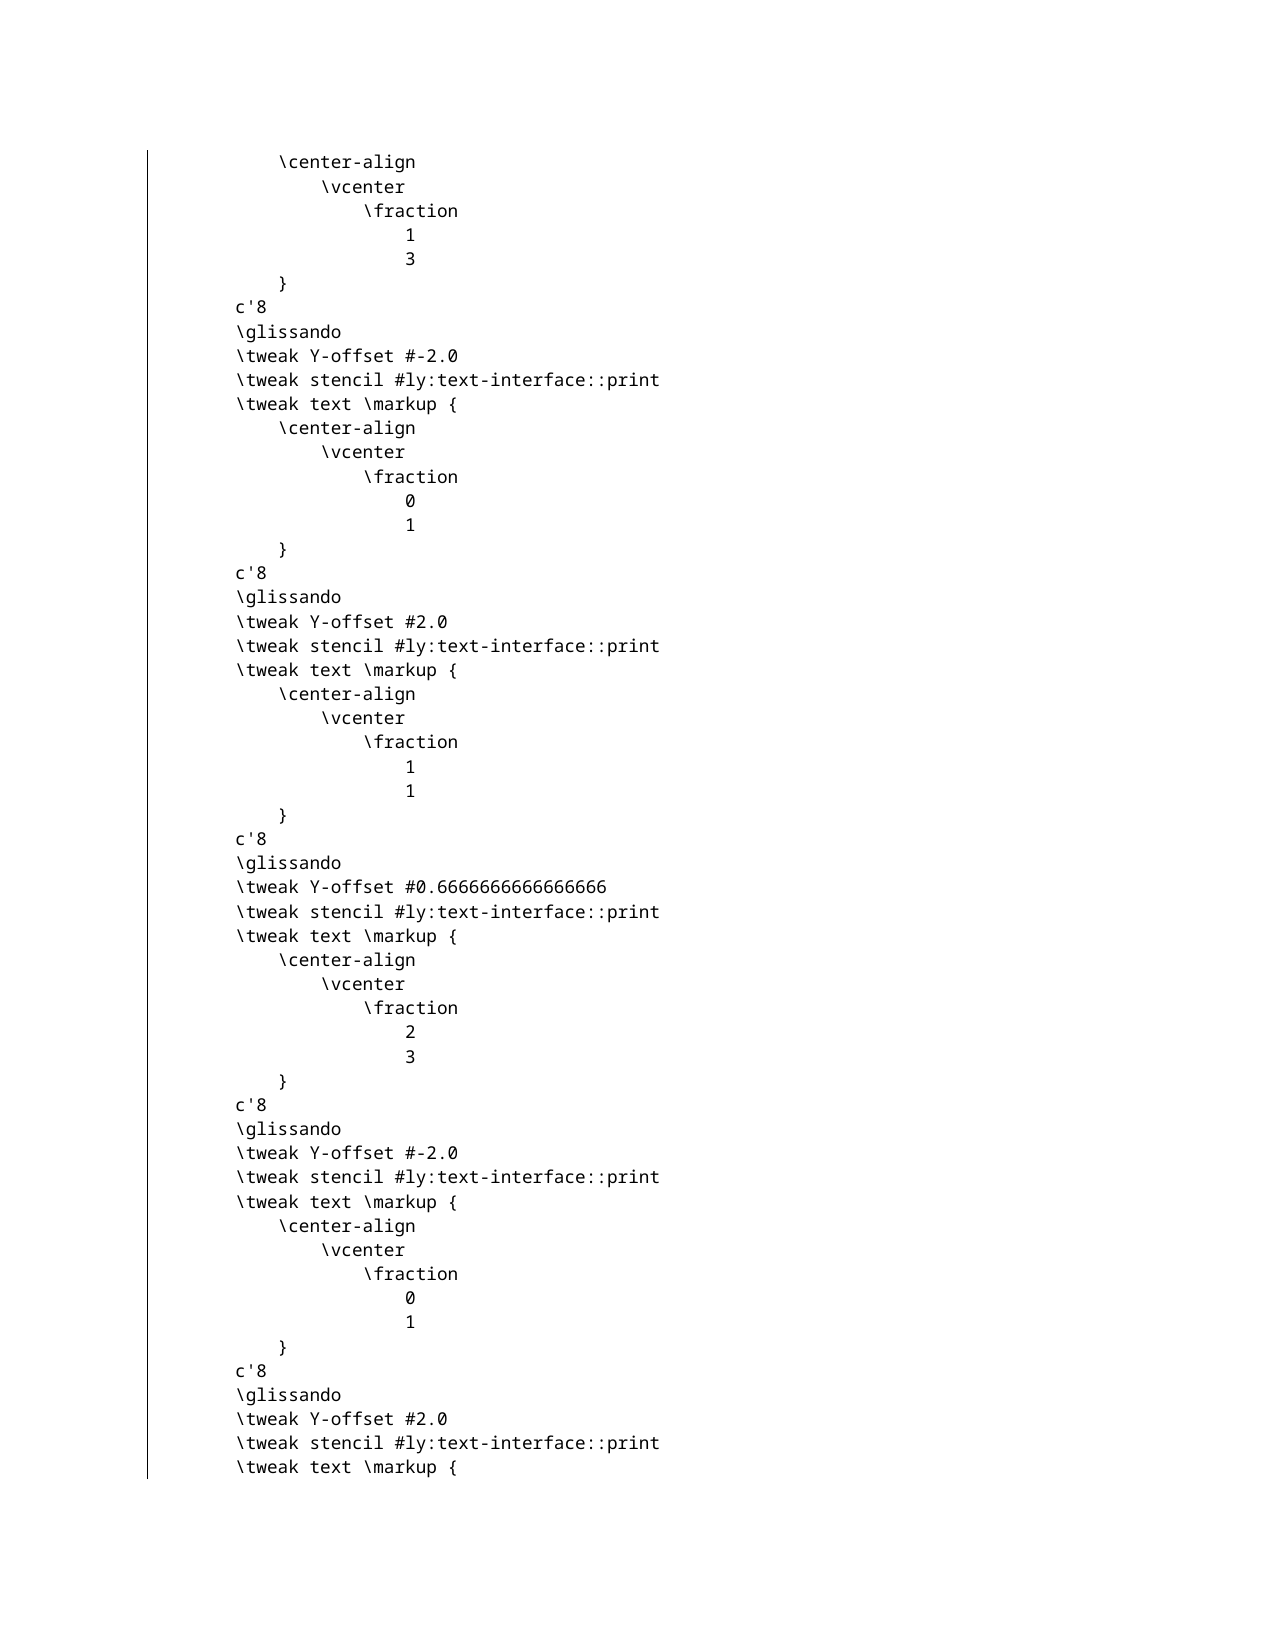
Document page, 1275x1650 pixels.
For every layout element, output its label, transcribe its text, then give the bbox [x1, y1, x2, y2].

text \center-align [150, 682, 1125, 706]
text 1 [150, 1310, 1125, 1334]
text \fraction [150, 996, 1125, 1020]
text c'8 [150, 561, 1125, 585]
text \vcenter [150, 440, 1125, 464]
text \center-align [150, 150, 1125, 174]
text \fraction [150, 1262, 1125, 1286]
text 3 [150, 247, 1125, 271]
text } [150, 537, 1125, 561]
text c'8 [150, 295, 1125, 319]
text \center-align [150, 947, 1125, 972]
text \fraction [150, 464, 1125, 488]
text 1 [150, 222, 1125, 247]
text 1 [150, 754, 1125, 778]
text \tweak stencil #ly:text-interface::print [150, 1165, 1125, 1189]
text 0 [150, 488, 1125, 512]
text \tweak text \markup { [150, 923, 1125, 947]
text \glissando [150, 585, 1125, 609]
text \tweak Y-offset #-2.0 [150, 1141, 1125, 1165]
text \tweak text \markup { [150, 657, 1125, 682]
text \glissando [150, 851, 1125, 875]
text \glissando [150, 1382, 1125, 1407]
text \center-align [150, 1213, 1125, 1237]
text \tweak stencil #ly:text-interface::print [150, 367, 1125, 392]
text \glissando [150, 1117, 1125, 1141]
text \tweak stencil #ly:text-interface::print [150, 1431, 1125, 1455]
text 2 [150, 1020, 1125, 1044]
text \center-align [150, 416, 1125, 440]
text \tweak Y-offset #2.0 [150, 1407, 1125, 1431]
text 3 [150, 1044, 1125, 1068]
text \vcenter [150, 1237, 1125, 1262]
text } [150, 1068, 1125, 1092]
text \tweak Y-offset #2.0 [150, 609, 1125, 633]
text 1 [150, 512, 1125, 537]
text \vcenter [150, 972, 1125, 996]
text \fraction [150, 730, 1125, 754]
text c'8 [150, 1092, 1125, 1117]
text c'8 [150, 827, 1125, 851]
text \tweak text \markup { [150, 392, 1125, 416]
text 1 [150, 778, 1125, 802]
text \glissando [150, 319, 1125, 343]
text } [150, 1334, 1125, 1358]
text \tweak Y-offset #0.6666666666666666 [150, 875, 1125, 899]
text \vcenter [150, 706, 1125, 730]
text \vcenter [150, 174, 1125, 198]
text \fraction [150, 198, 1125, 222]
text \tweak Y-offset #-2.0 [150, 343, 1125, 367]
text } [150, 802, 1125, 827]
text \tweak stencil #ly:text-interface::print [150, 899, 1125, 923]
text \tweak stencil #ly:text-interface::print [150, 633, 1125, 657]
text } [150, 271, 1125, 295]
text \tweak text \markup { [150, 1189, 1125, 1213]
text 0 [150, 1286, 1125, 1310]
text \tweak text \markup { [150, 1455, 1125, 1479]
text c'8 [150, 1358, 1125, 1382]
